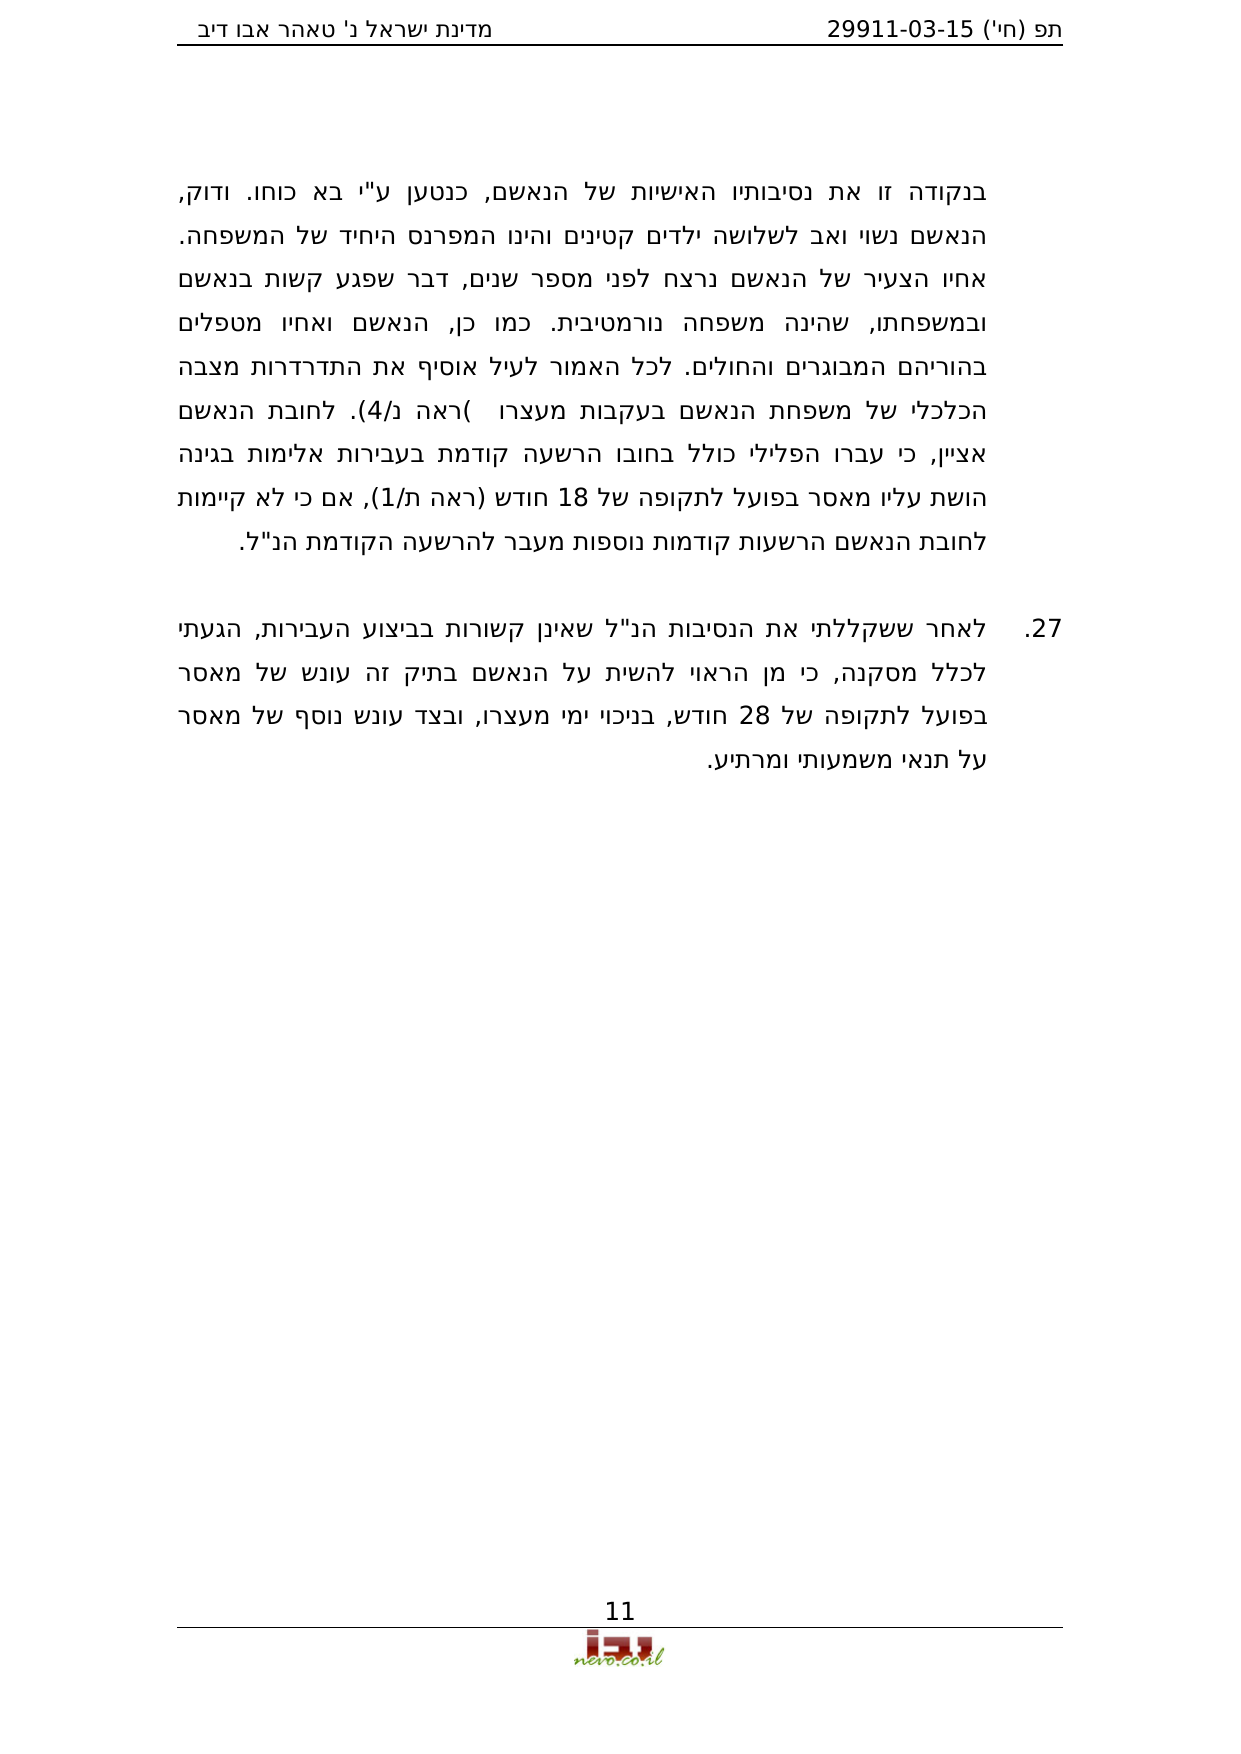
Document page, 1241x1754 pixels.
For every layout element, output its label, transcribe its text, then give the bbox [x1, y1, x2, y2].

text 27. לאחר ששקללתי את הנסיבות הנ"ל שאינן קשורות בביצוע העבירות, הגעתי לכלל מסקנה, כי מן הראוי להשית על הנאשם בתיק זה עונש של מאסר בפועל לתקופה של 28 חודש, בניכוי ימי מעצרו, ובצד עונש נוסף של מאסר על תנאי משמעותי ומרתיע. [177, 614, 1063, 774]
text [177, 177, 1063, 556]
picture [574, 1629, 666, 1667]
